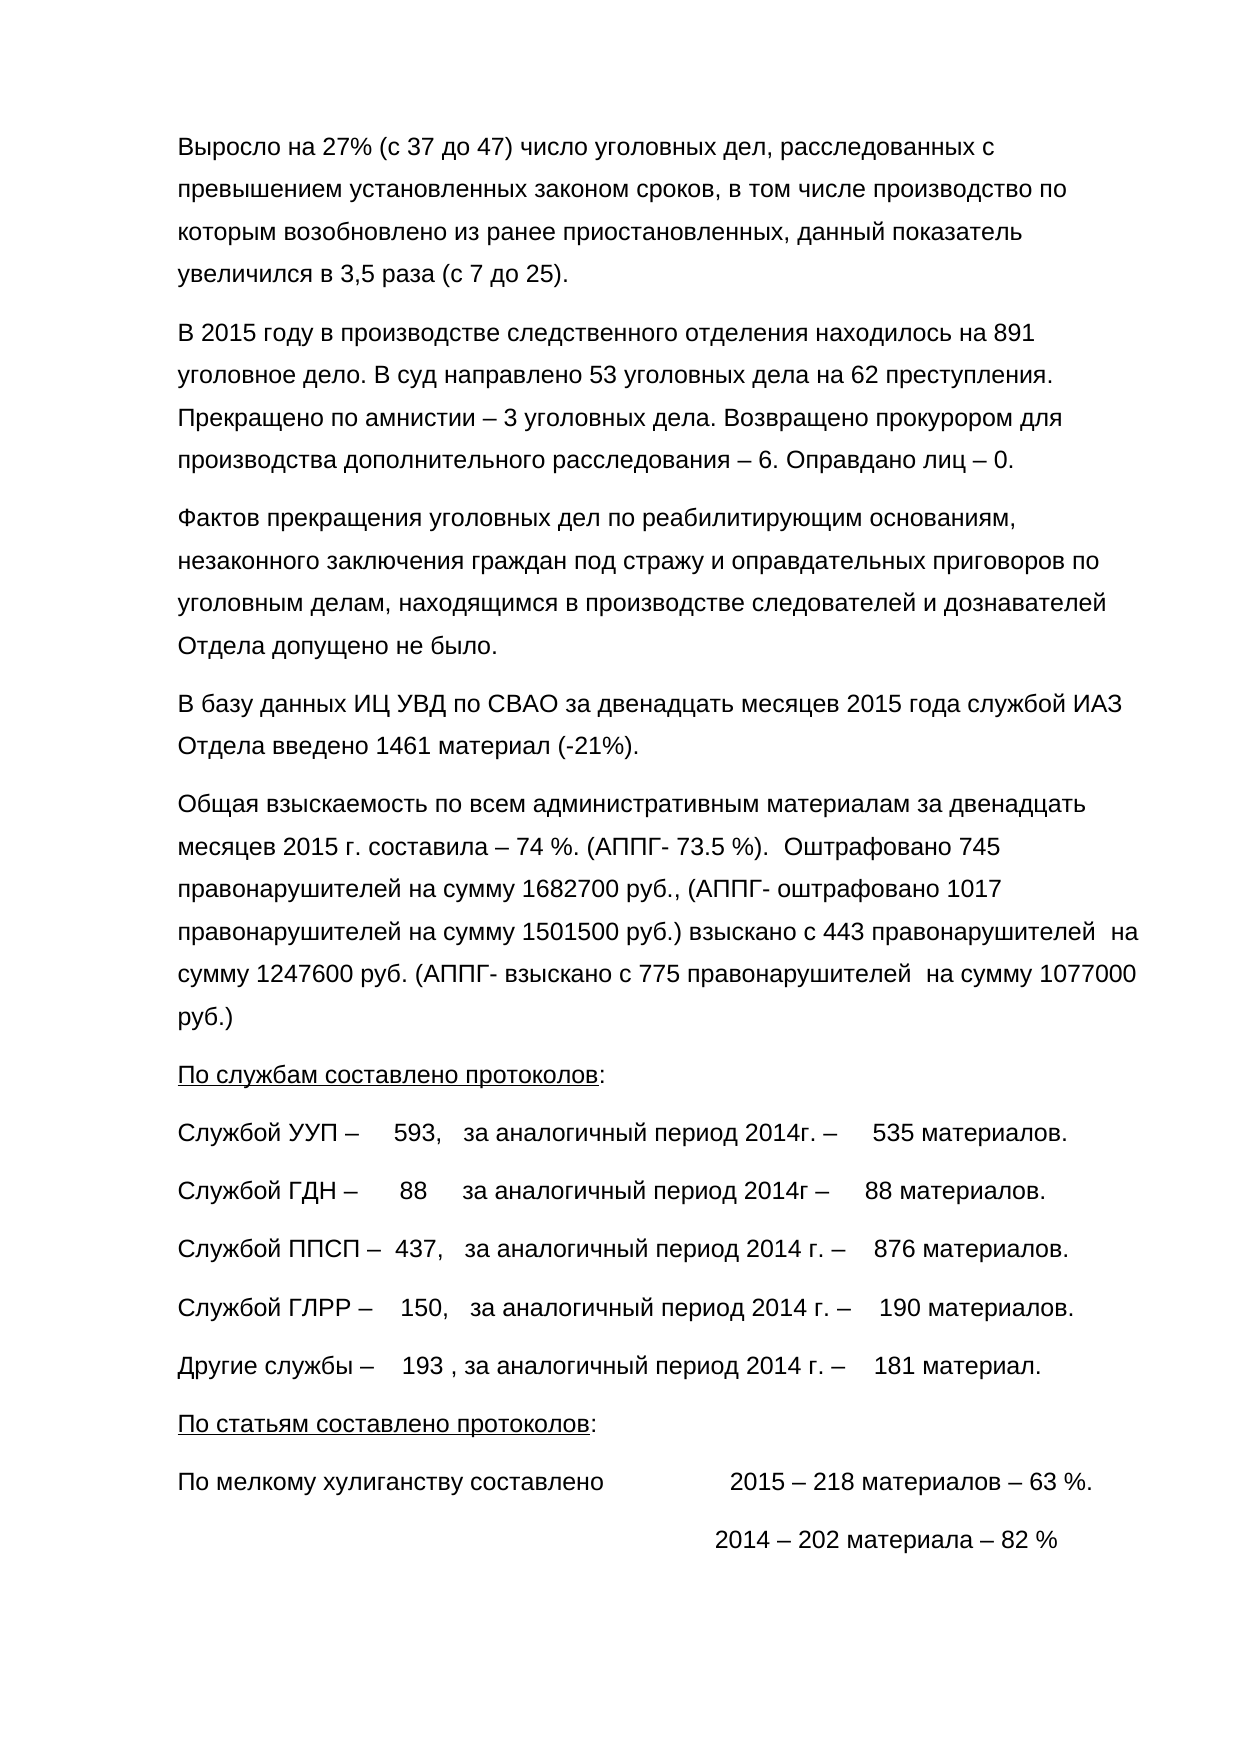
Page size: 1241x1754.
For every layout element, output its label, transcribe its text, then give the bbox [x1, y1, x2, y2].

text Службой УУП – 593, за аналогичный период 2014г. – 535 материалов. [177, 1104, 1152, 1147]
text Другие службы – 193 , за аналогичный период 2014 г. – 181 материал. [177, 1337, 1152, 1379]
text Общая взыскаемость по всем административным материалам за двенадцать месяцев 2015 г. составила – 74 %. (АППГ- 73.5 %). Оштрафовано 745 правонарушителей на сумму 1682700 руб., (АППГ- оштрафовано 1017 правонарушителей на сумму 1501500 руб.) взыскано с 443 правонарушителей на сумму 1247600 руб. (АППГ- взыскано с 775 правонарушителей на сумму 1077000 руб.) [177, 776, 1152, 1031]
text В базу данных ИЦ УВД по СВАО за двенадцать месяцев 2015 года службой ИАЗ Отдела введено 1461 материал (-21%). [177, 675, 1152, 760]
text В 2015 году в производстве следственного отделения находилось на 891 уголовное дело. В суд направлено 53 уголовных дела на 62 преступления. Прекращено по амнистии – 3 уголовных дела. Возвращено прокурором для производства дополнительного расследования – 6. Оправдано лиц – 0. [177, 304, 1152, 474]
text Фактов прекращения уголовных дел по реабилитирующим основаниям, незаконного заключения граждан под стражу и оправдательных приговоров по уголовным делам, находящимся в производстве следователей и дознавателей Отдела допущено не было. [177, 489, 1152, 659]
text По мелкому хулиганству составлено 2015 – 218 материалов – 63 %. [177, 1453, 1152, 1496]
text Службой ГЛРР – 150, за аналогичный период 2014 г. – 190 материалов. [177, 1279, 1152, 1321]
text Службой ГДН – 88 за аналогичный период 2014г – 88 материалов. [177, 1162, 1152, 1205]
text Выросло на 27% (с 37 до 47) число уголовных дел, расследованных с превышением установленных законом сроков, в том числе производство по которым возобновлено из ранее приостановленных, данный показатель увеличился в 3,5 раза (с 7 до 25). [177, 118, 1152, 288]
text По службам составлено протоколов: [177, 1046, 1152, 1089]
text Службой ППСП – 437, за аналогичный период 2014 г. – 876 материалов. [177, 1221, 1152, 1263]
text 2014 – 202 материала – 82 % [177, 1511, 1152, 1554]
text По статьям составлено протоколов: [177, 1395, 1152, 1437]
